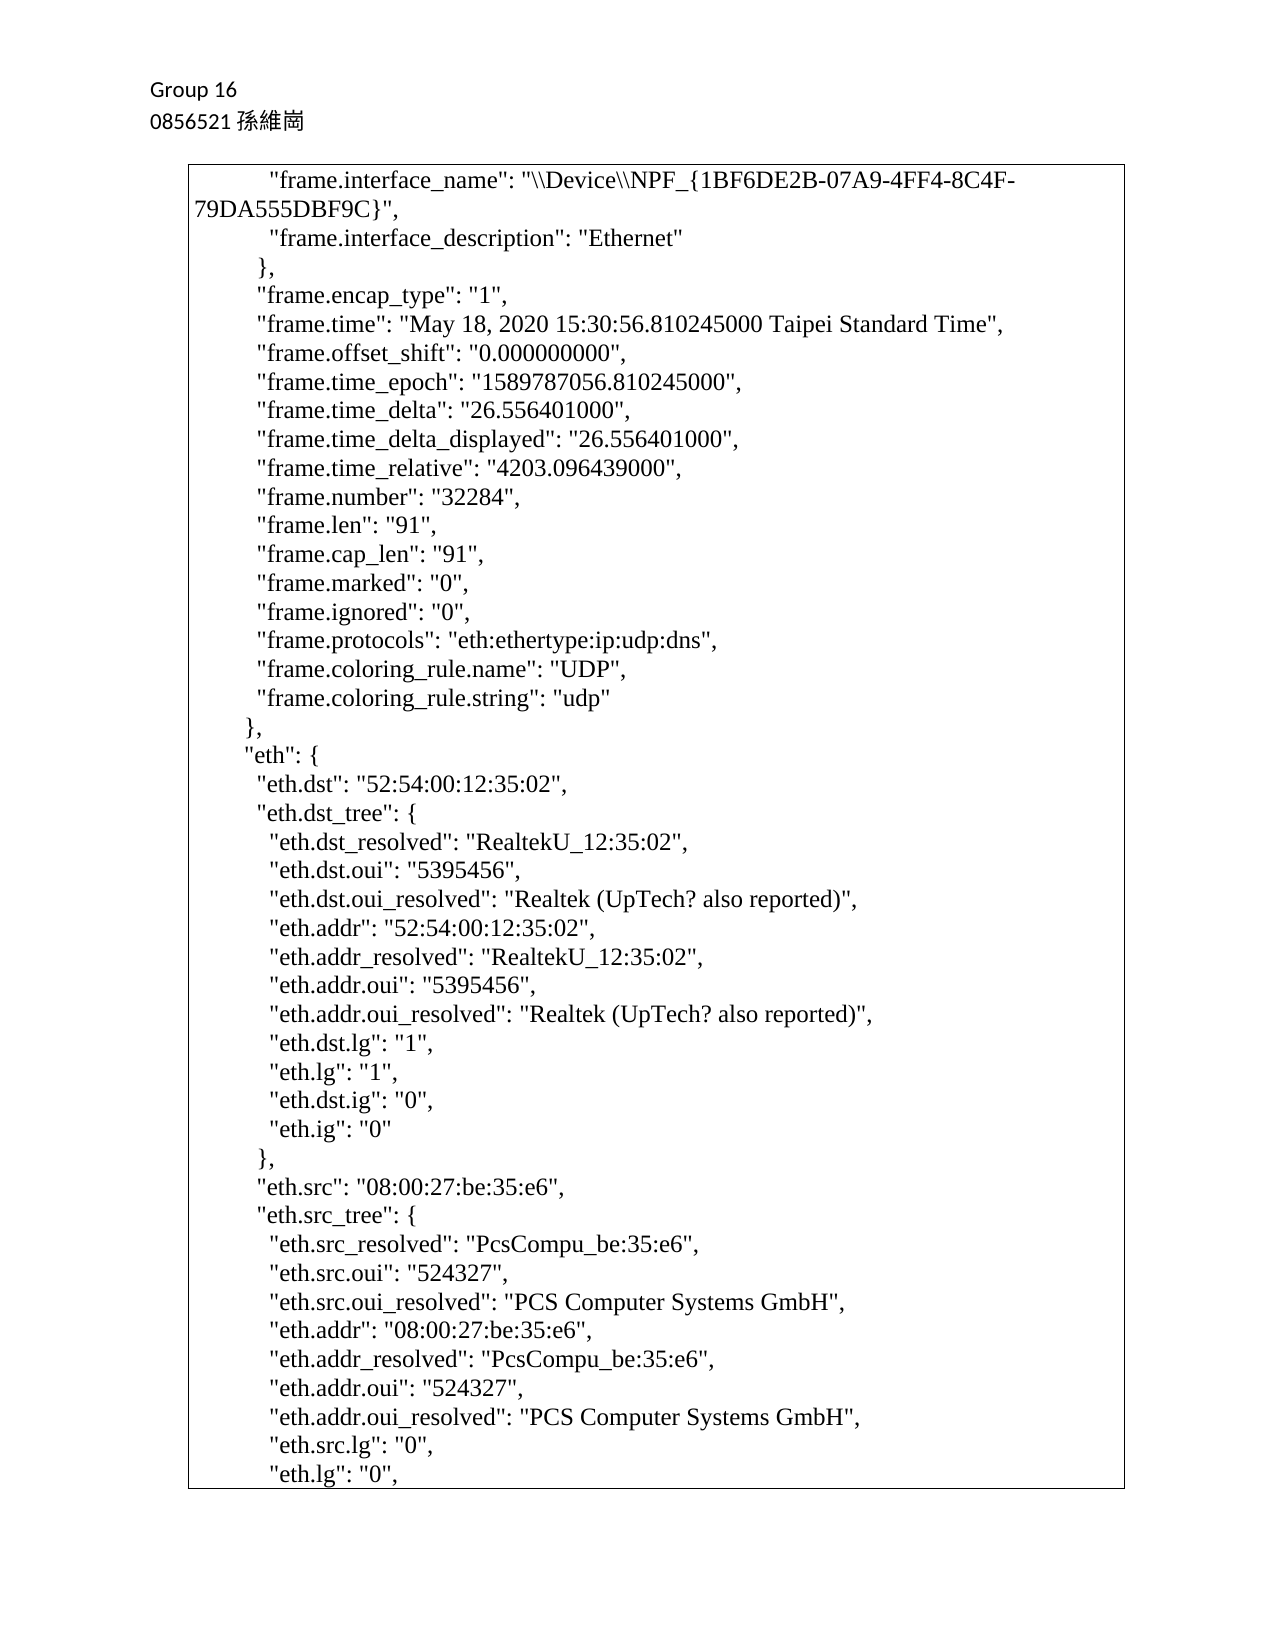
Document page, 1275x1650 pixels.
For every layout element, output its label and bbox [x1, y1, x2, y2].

table_header [189, 165, 1124, 1488]
